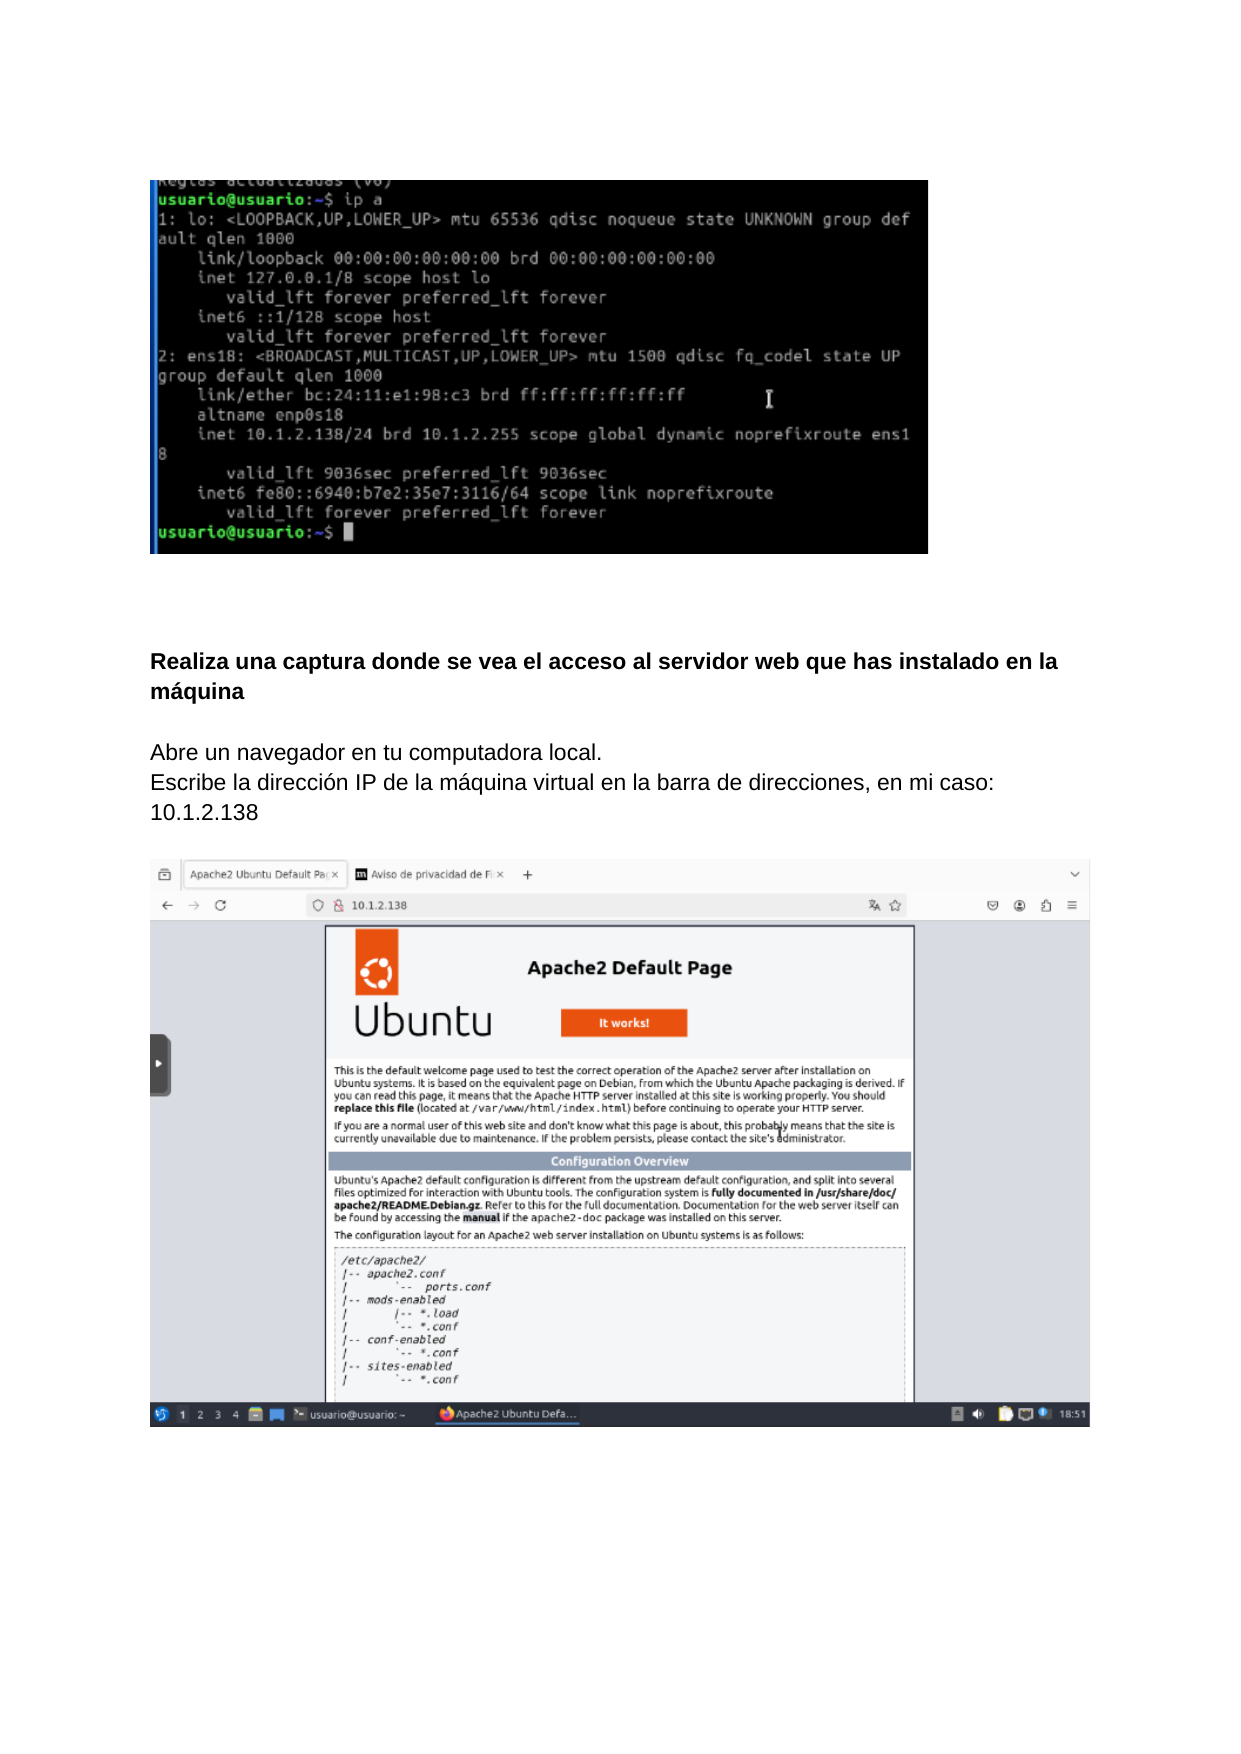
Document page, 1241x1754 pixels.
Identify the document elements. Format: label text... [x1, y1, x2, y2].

text Realiza una captura donde se vea el acceso al servidor web que has instalado en la máquina [150, 648, 1090, 705]
picture [150, 859, 1091, 1427]
picture [150, 180, 929, 554]
text Escribe la dirección IP de la máquina virtual en la barra de direcciones, en mi caso: 10.1.2.138 [150, 769, 1090, 826]
text Abre un navegador en tu computadora local. [150, 739, 1090, 765]
